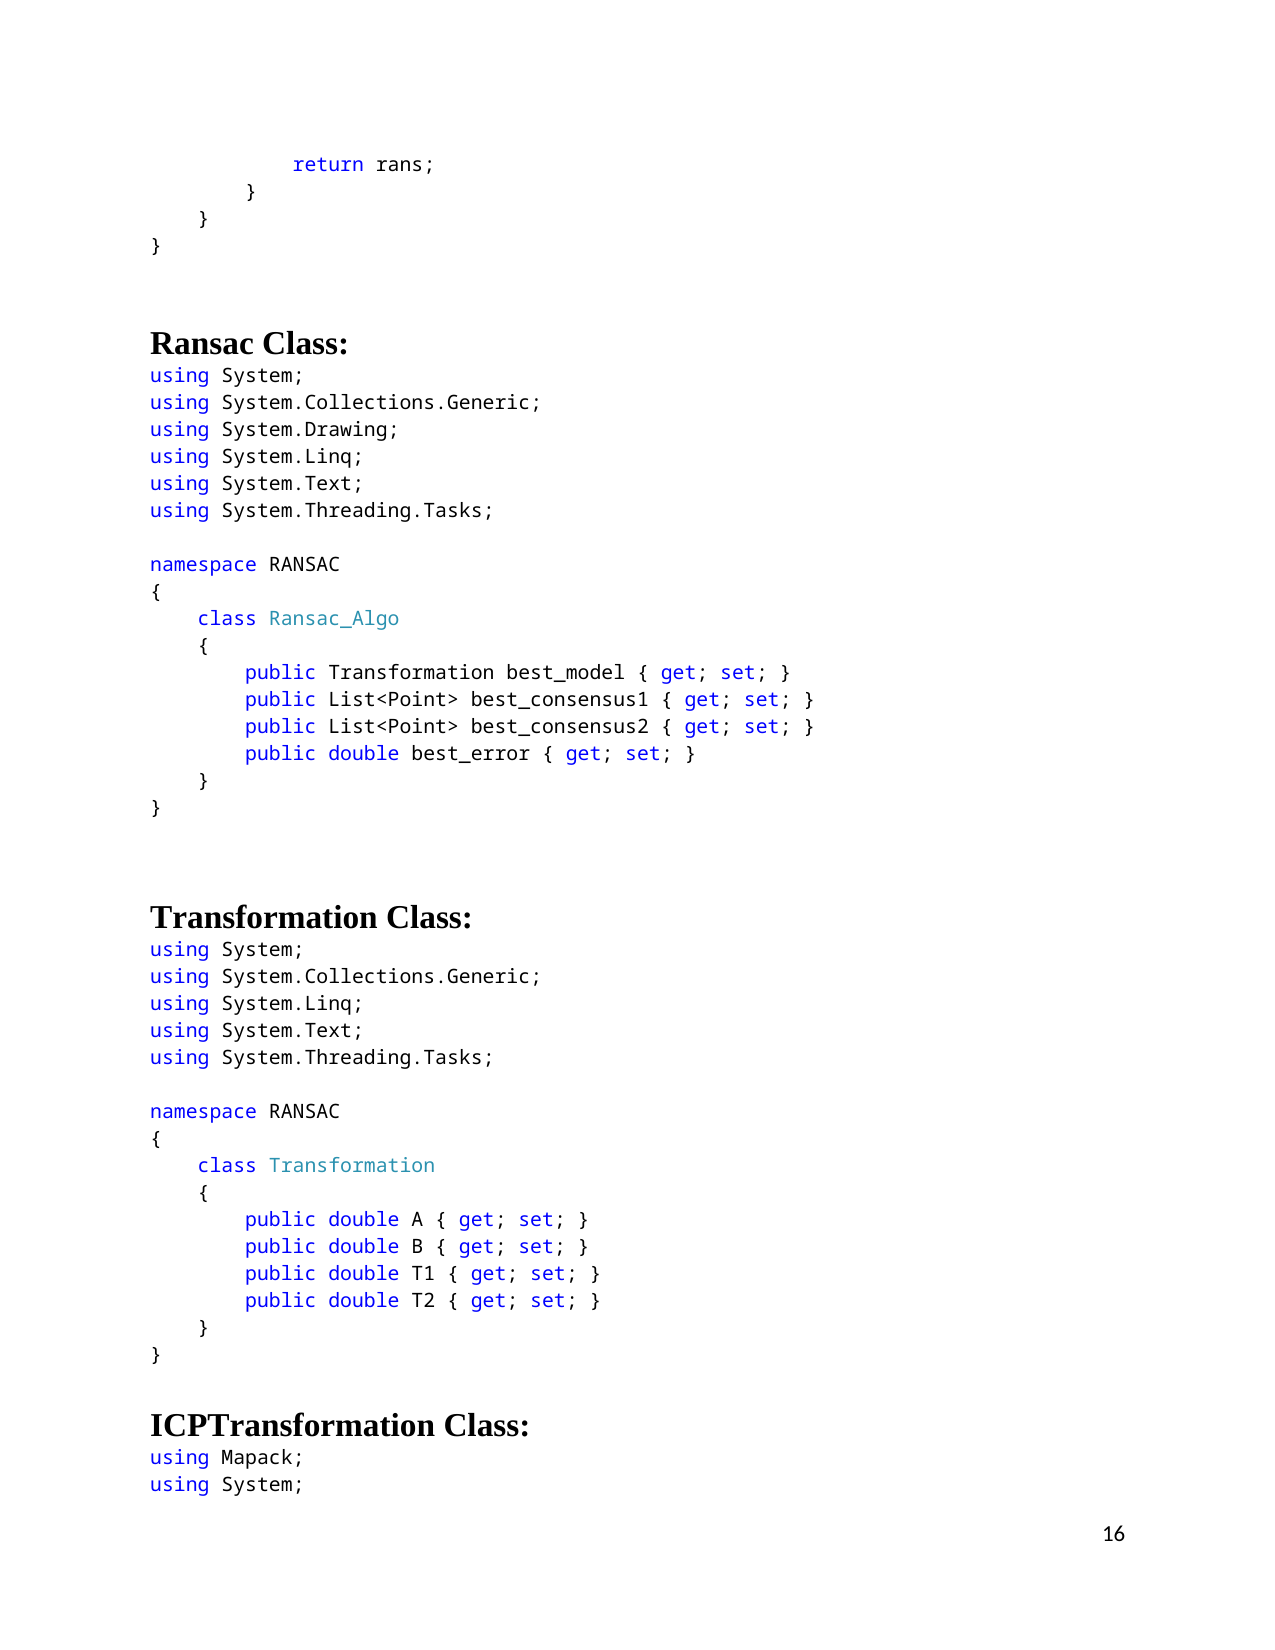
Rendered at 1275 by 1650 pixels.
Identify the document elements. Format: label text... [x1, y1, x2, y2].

text public Transformation best_model { get; set; } [150, 658, 1125, 685]
text } [150, 1340, 1125, 1367]
text namespace RANSAC [150, 550, 1125, 577]
text using System.Threading.Tasks; [150, 1043, 1125, 1070]
text } [150, 231, 1125, 258]
text public List<Point> best_consensus1 { get; set; } [150, 685, 1125, 712]
text using System.Linq; [150, 442, 1125, 469]
text using System.Drawing; [150, 416, 1125, 442]
text using System.Text; [150, 469, 1125, 496]
text Transformation Class: [150, 897, 1125, 935]
text } [150, 204, 1125, 231]
text using System; [150, 935, 1125, 962]
text } [150, 766, 1125, 793]
text class Transformation [150, 1151, 1125, 1178]
text { [150, 1124, 1125, 1151]
text using Mapack; [150, 1443, 1125, 1471]
text using System.Linq; [150, 989, 1125, 1016]
text using System.Collections.Generic; [150, 388, 1125, 416]
text } [150, 1313, 1125, 1340]
text Ransac Class: [150, 323, 1125, 362]
text public double best_error { get; set; } [150, 739, 1125, 766]
text namespace RANSAC [150, 1097, 1125, 1124]
text using System.Threading.Tasks; [150, 496, 1125, 523]
text { [150, 631, 1125, 658]
text { [150, 577, 1125, 604]
text return rans; [150, 150, 1125, 177]
text ICPTransformation Class: [150, 1405, 1125, 1443]
text using System.Text; [150, 1016, 1125, 1043]
text class Ransac_Algo [150, 604, 1125, 631]
text } [150, 793, 1125, 820]
text using System; [150, 362, 1125, 388]
text public List<Point> best_consensus2 { get; set; } [150, 712, 1125, 739]
text public double T1 { get; set; } [150, 1259, 1125, 1286]
text } [150, 177, 1125, 204]
text using System; [150, 1471, 1125, 1497]
text public double A { get; set; } [150, 1205, 1125, 1232]
text { [150, 1178, 1125, 1205]
text public double B { get; set; } [150, 1232, 1125, 1259]
text using System.Collections.Generic; [150, 962, 1125, 989]
text public double T2 { get; set; } [150, 1286, 1125, 1313]
